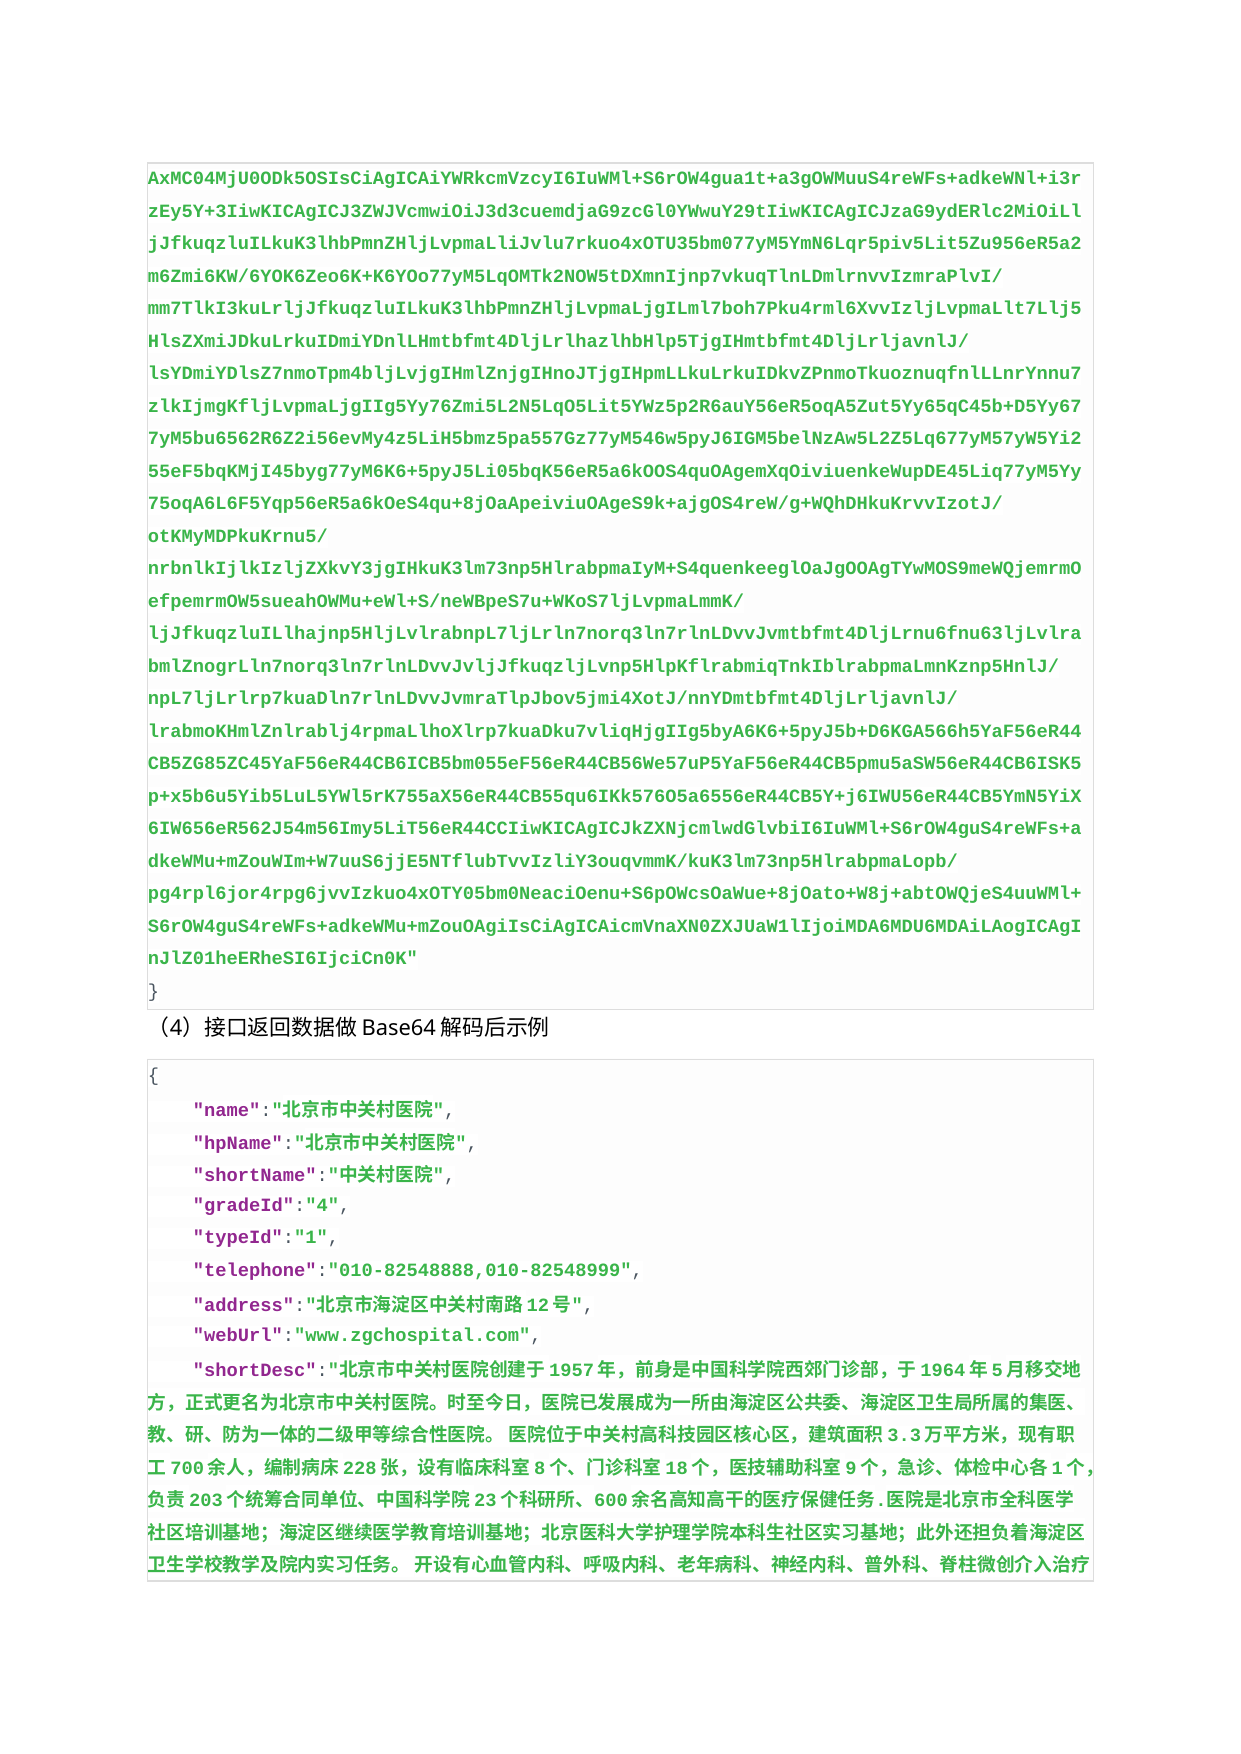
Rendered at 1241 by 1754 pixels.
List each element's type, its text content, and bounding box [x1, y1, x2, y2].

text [148, 1480, 1093, 1580]
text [148, 164, 1093, 1009]
text （4）接口返回数据做Base64解码后示例 [148, 1010, 1092, 1043]
